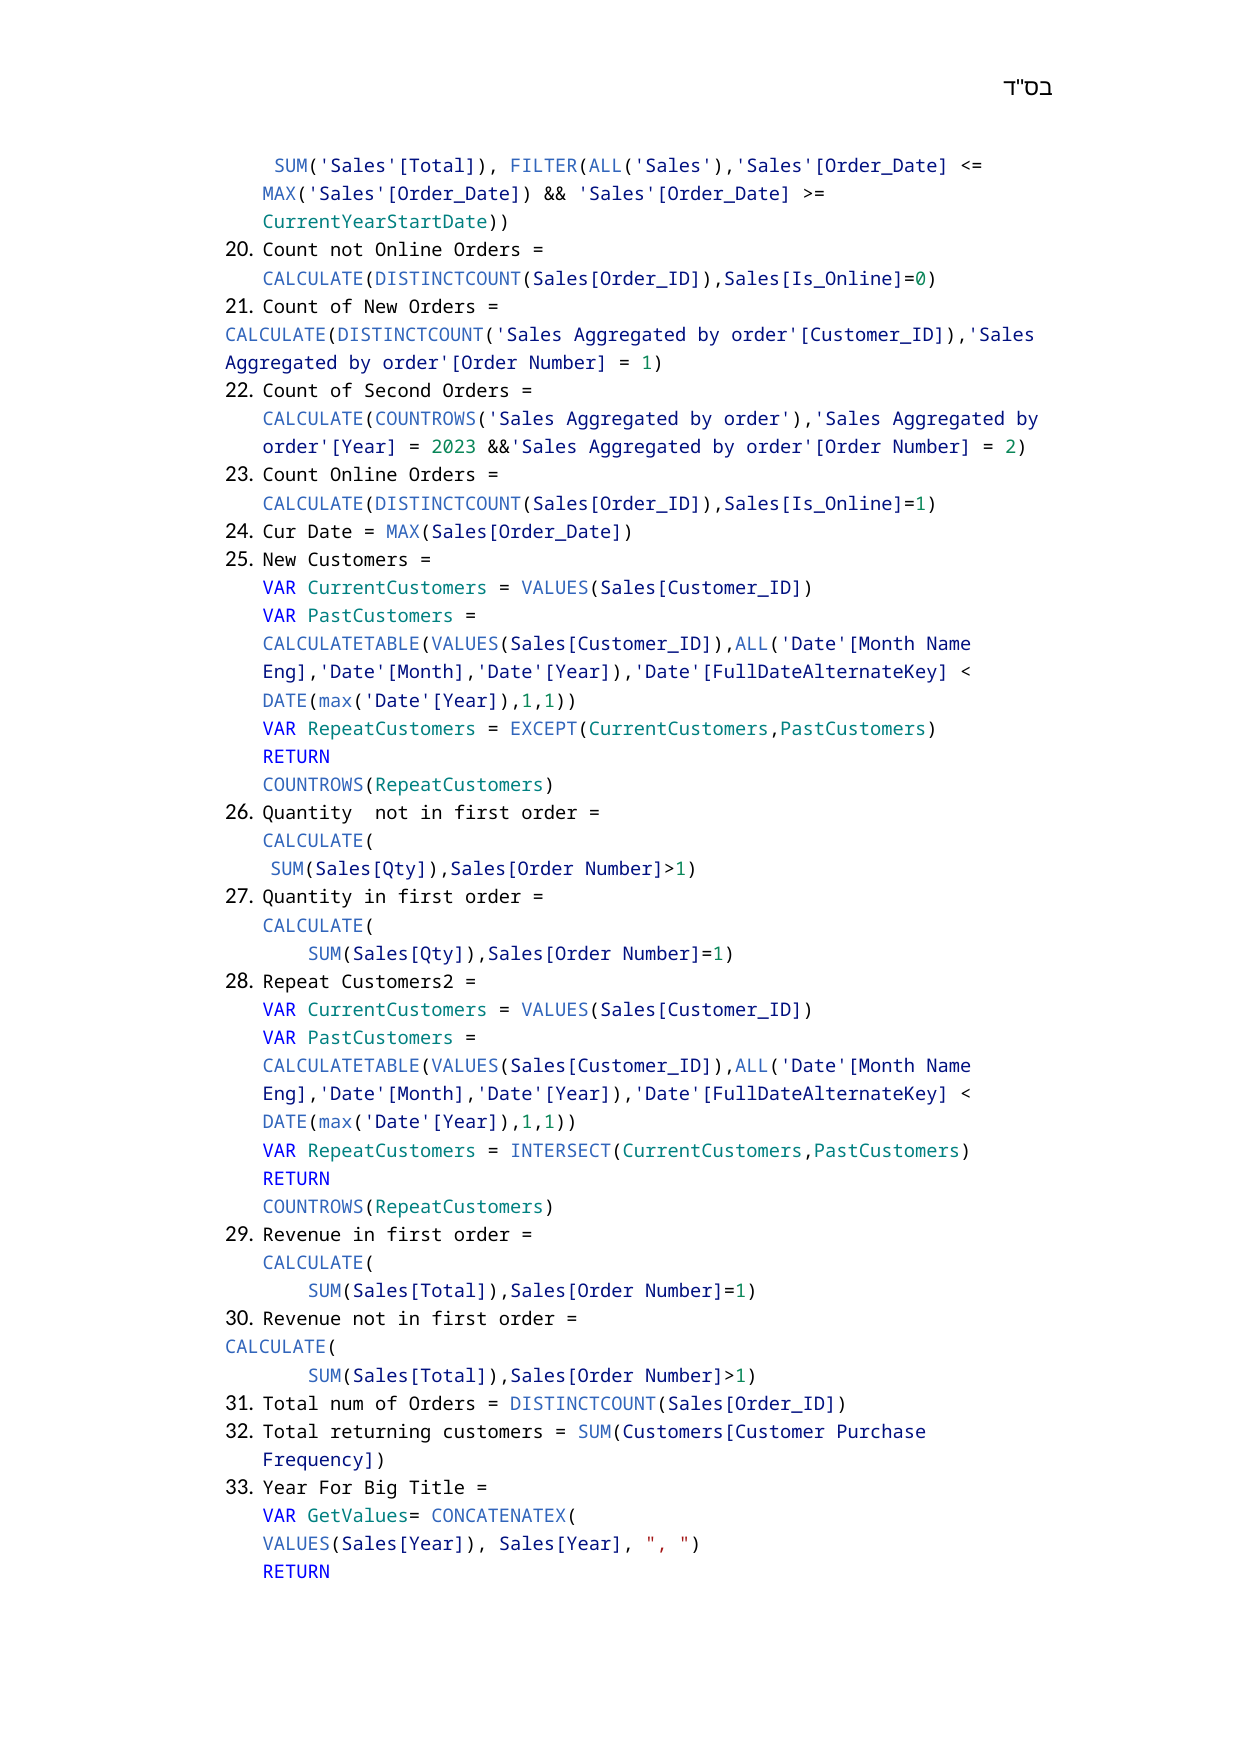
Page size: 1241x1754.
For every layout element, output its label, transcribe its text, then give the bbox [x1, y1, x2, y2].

list VAR RepeatCustomers = EXCEPT(CurrentCustomers,PastCustomers) [262, 712, 1053, 741]
list RETURN [262, 1556, 1053, 1584]
list CALCULATE(DISTINCTCOUNT(Sales[Order_ID]),Sales[Is_Online]=1) [262, 487, 1053, 516]
list VALUES(Sales[Year]), Sales[Year], ", ") [262, 1528, 1053, 1556]
list New Customers = [225, 544, 1053, 572]
list Count of Second Orders = [225, 375, 1053, 403]
list CALCULATE(COUNTROWS('Sales Aggregated by order'),'Sales Aggregated by order'[Year] = 2023 &&'Sales Aggregated by order'[Order Number] = 2) [262, 403, 1053, 459]
list Total returning customers = SUM(Customers[Customer Purchase Frequency]) [225, 1416, 1053, 1472]
list CALCULATE( [262, 909, 1053, 937]
list Total num of Orders = DISTINCTCOUNT(Sales[Order_ID]) [225, 1387, 1053, 1416]
list VAR CurrentCustomers = VALUES(Sales[Customer_ID]) [262, 994, 1053, 1022]
list Year For Big Title = [225, 1472, 1053, 1500]
list SUM(Sales[Total]),Sales[Order Number]=1) [262, 1275, 1053, 1303]
list SUM(Sales[Total]),Sales[Order Number]>1) [262, 1359, 1053, 1387]
list SUM('Sales'[Total]), FILTER(ALL('Sales'),'Sales'[Order_Date] <= MAX('Sales'[Order_Date]) && 'Sales'[Order_Date] >= CurrentYearStartDate)) [262, 150, 1053, 234]
list RETURN [262, 1162, 1053, 1191]
text SUM(Sales[Qty]),Sales[Order Number]>1) [225, 853, 1053, 881]
list Count not Online Orders = CALCULATE(DISTINCTCOUNT(Sales[Order_ID]),Sales[Is_Online]=0) [225, 234, 1053, 291]
list VAR RepeatCustomers = INTERSECT(CurrentCustomers,PastCustomers) [262, 1134, 1053, 1162]
list VAR GetValues= CONCATENATEX( [262, 1500, 1053, 1528]
list Count of New Orders = [225, 291, 1053, 319]
list Repeat Customers2 = [225, 966, 1053, 994]
text CALCULATE( [225, 1331, 1053, 1359]
list RETURN [262, 741, 1053, 769]
list Cur Date = MAX(Sales[Order_Date]) [225, 516, 1053, 544]
list CALCULATE( [262, 825, 1053, 853]
list SUM(Sales[Qty]),Sales[Order Number]=1) [262, 937, 1053, 966]
list VAR PastCustomers = CALCULATETABLE(VALUES(Sales[Customer_ID]),ALL('Date'[Month Name Eng],'Date'[Month],'Date'[Year]),'Date'[FullDateAlternateKey] < DATE(max('Date'[Year]),1,1)) [262, 600, 1053, 712]
list Quantity in first order = [225, 881, 1053, 909]
list Revenue not in first order = [225, 1303, 1053, 1331]
list COUNTROWS(RepeatCustomers) [262, 1191, 1053, 1219]
list Quantity not in first order = [225, 797, 1053, 825]
list CALCULATE( [262, 1247, 1053, 1275]
list VAR PastCustomers = CALCULATETABLE(VALUES(Sales[Customer_ID]),ALL('Date'[Month Name Eng],'Date'[Month],'Date'[Year]),'Date'[FullDateAlternateKey] < DATE(max('Date'[Year]),1,1)) [262, 1022, 1053, 1134]
list Count Online Orders = [225, 459, 1053, 487]
list COUNTROWS(RepeatCustomers) [262, 769, 1053, 797]
text CALCULATE(DISTINCTCOUNT('Sales Aggregated by order'[Customer_ID]),'Sales Aggregated by order'[Order Number] = 1) [225, 319, 1053, 375]
list VAR CurrentCustomers = VALUES(Sales[Customer_ID]) [262, 572, 1053, 600]
list Revenue in first order = [225, 1219, 1053, 1247]
